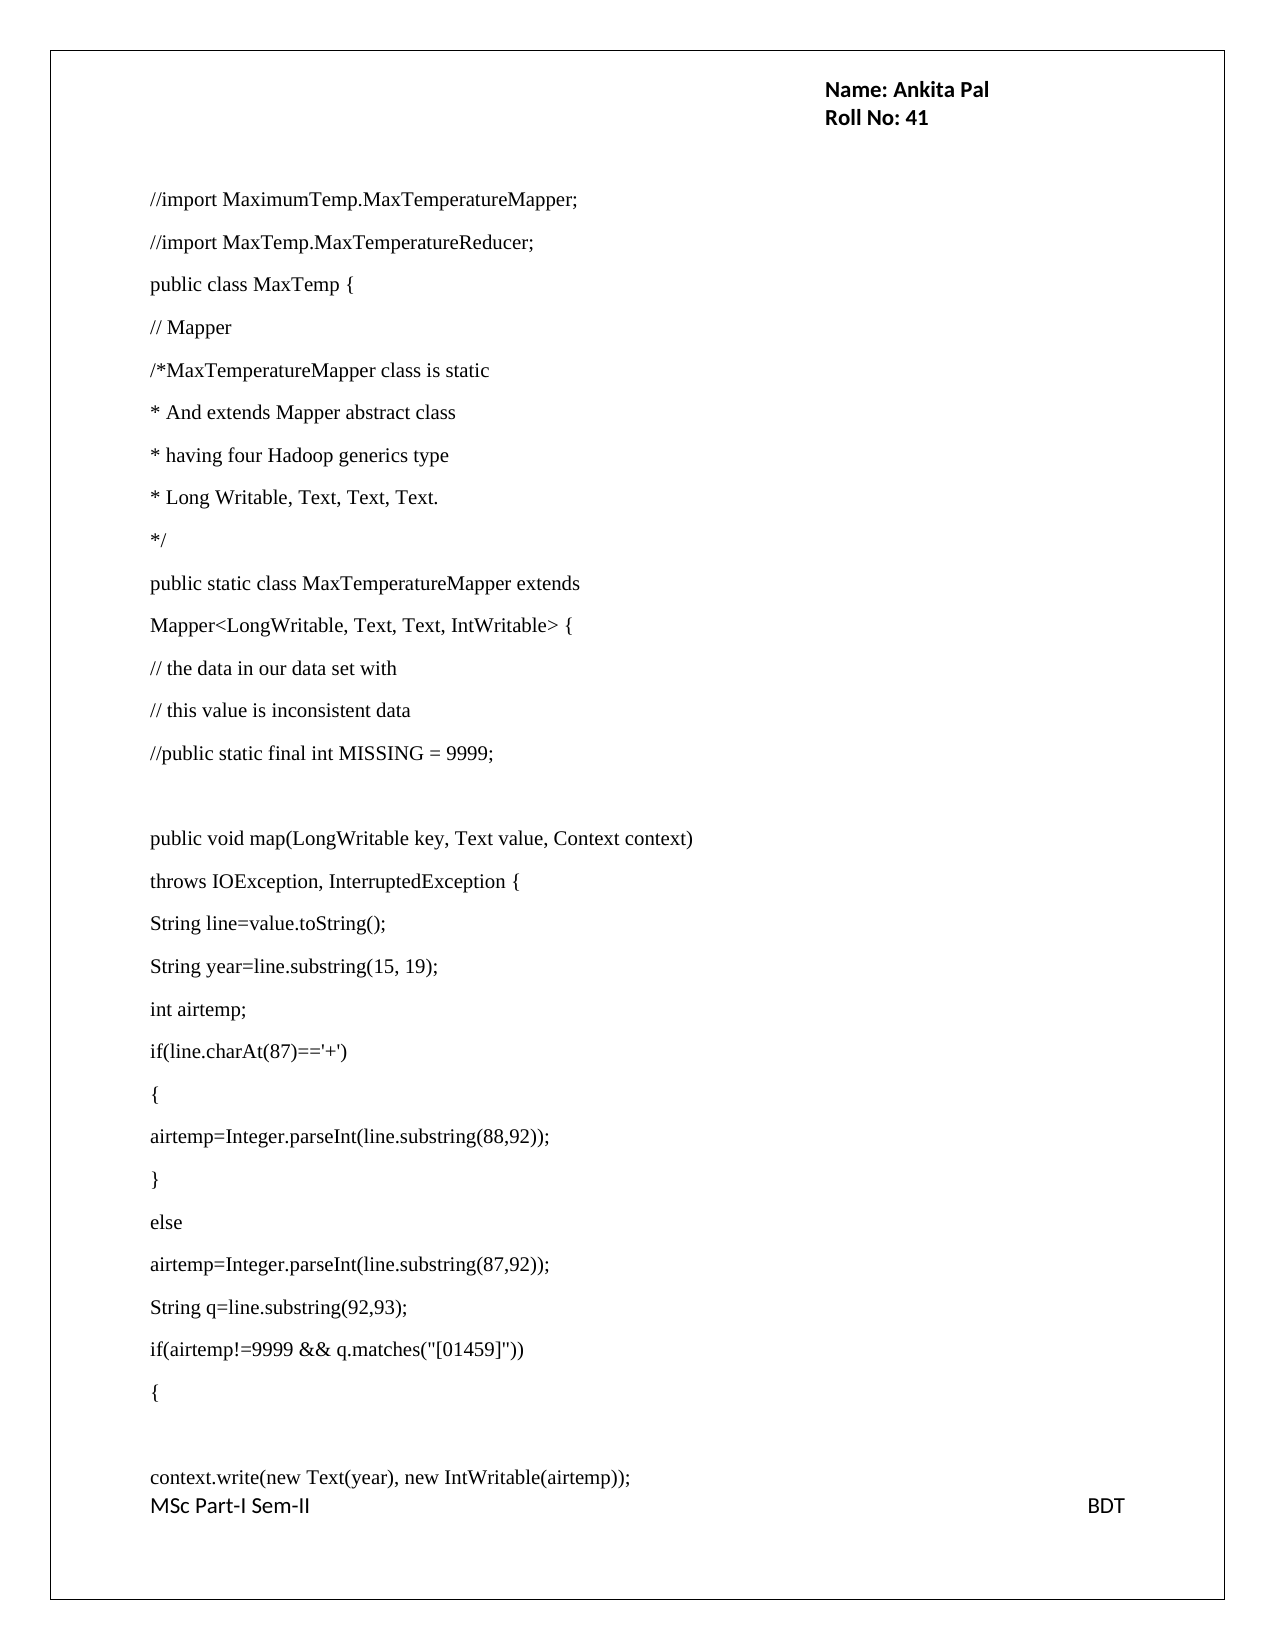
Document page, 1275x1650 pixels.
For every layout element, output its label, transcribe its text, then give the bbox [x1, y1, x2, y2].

text else [150, 1209, 1125, 1234]
text // Mapper [150, 315, 1125, 339]
text //import MaximumTemp.MaxTemperatureMapper; [150, 187, 1125, 211]
text { [150, 1082, 1125, 1106]
text throws IOException, InterruptedException { [150, 869, 1125, 893]
text context.write(new Text(year), new IntWritable(airtemp)); [150, 1465, 1125, 1489]
text } [150, 1167, 1125, 1191]
text public void map(LongWritable key, Text value, Context context) [150, 826, 1125, 850]
text String q=line.substring(92,93); [150, 1295, 1125, 1319]
text //public static final int MISSING = 9999; [150, 741, 1125, 765]
text airtemp=Integer.parseInt(line.substring(87,92)); [150, 1252, 1125, 1276]
text { [150, 1380, 1125, 1404]
text int airtemp; [150, 997, 1125, 1021]
text public class MaxTemp { [150, 272, 1125, 296]
text if(airtemp!=9999 && q.matches("[01459]")) [150, 1337, 1125, 1361]
text Mapper<LongWritable, Text, Text, IntWritable> { [150, 613, 1125, 637]
text * having four Hadoop generics type [150, 443, 1125, 467]
text // this value is inconsistent data [150, 698, 1125, 722]
text airtemp=Integer.parseInt(line.substring(88,92)); [150, 1124, 1125, 1148]
text */ [150, 528, 1125, 552]
text * Long Writable, Text, Text, Text. [150, 485, 1125, 509]
text //import MaxTemp.MaxTemperatureReducer; [150, 230, 1125, 254]
text // the data in our data set with [150, 656, 1125, 680]
text String line=value.toString(); [150, 911, 1125, 935]
text * And extends Mapper abstract class [150, 400, 1125, 424]
text public static class MaxTemperatureMapper extends [150, 571, 1125, 594]
text String year=line.substring(15, 19); [150, 954, 1125, 978]
text /*MaxTemperatureMapper class is static [150, 357, 1125, 382]
text if(line.charAt(87)=='+') [150, 1039, 1125, 1063]
